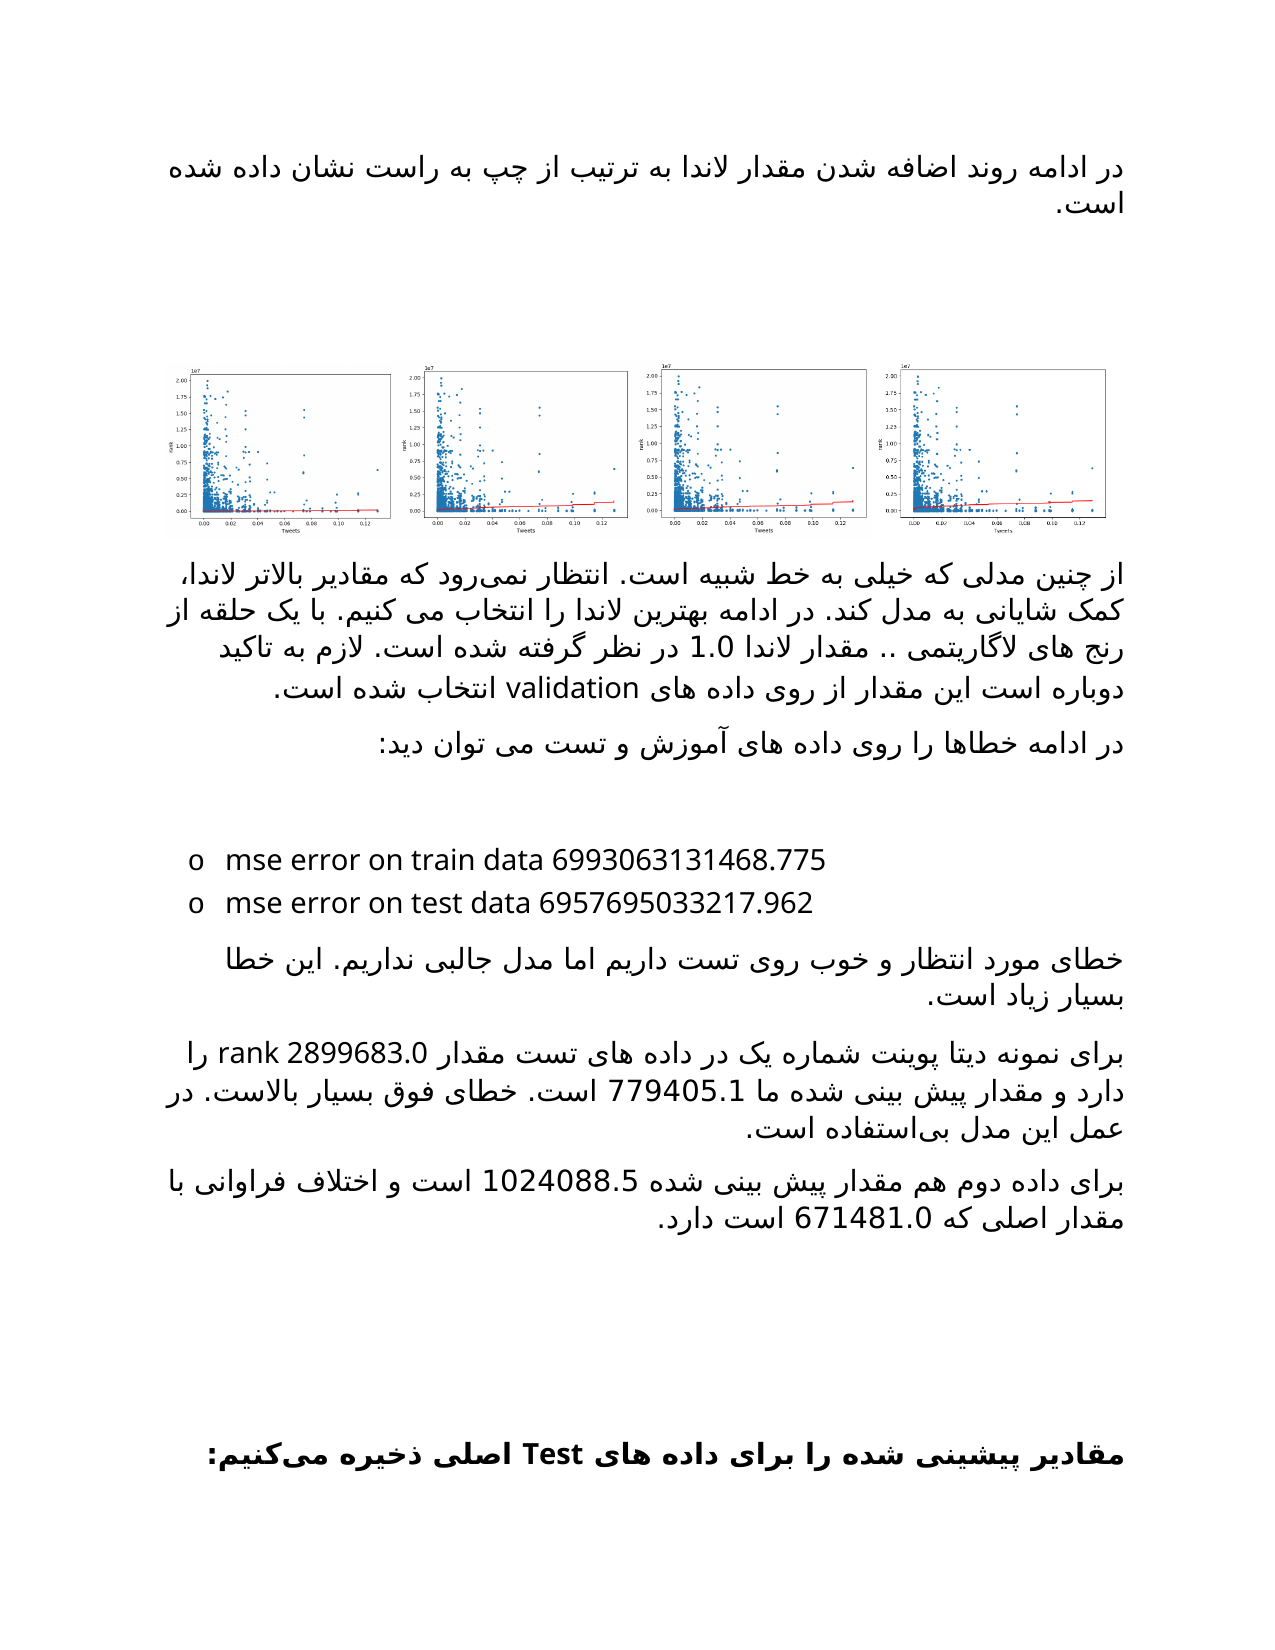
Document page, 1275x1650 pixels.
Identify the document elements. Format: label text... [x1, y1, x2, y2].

text از چنین مدلی که خیلی به خط شبیه است. انتظار نمی‌رود که مقادیر بالاتر لاندا، کمک شایانی به مدل کند. در ادامه بهترین لاندا را انتخاب می کنیم. با یک حلقه از رنج های لاگاریتمی .. مقدار لاندا 1.0 در نظر گرفته شده است. لازم به تاکید دوباره است این مقدار از روی داده های validation انتخاب شده است. [150, 557, 1125, 707]
text خطای مورد انتظار و خوب روی تست داریم اما مدل جالبی نداریم. این خطا بسیار زیاد است. [150, 942, 1125, 1013]
text در ادامه خطاها را روی داده های آموزش و تست می توان دید: [150, 727, 1125, 761]
list mse error on test data 6957695033217.962 [187, 882, 1125, 922]
text برای نمونه دیتا پوینت شماره یک در داده های تست مقدار rank 2899683.0 را دارد و مقدار پیش بینی شده ما 779405.1 است. خطای فوق بسیار بالاست. در عمل این مدل بی‌استفاده است. [150, 1032, 1125, 1145]
text برای داده دوم هم مقدار پیش بینی شده 1024088.5 است و اختلاف فراوانی با مقدار اصلی که 671481.0 است دارد. [150, 1164, 1125, 1235]
text مقادیر پیشینی شده را برای داده های Test اصلی ذخیره می‌کنیم: [150, 1433, 1125, 1473]
text در ادامه روند اضافه شدن مقدار لاندا به ترتیب از چپ به راست نشان داده شده است. [150, 150, 1125, 221]
list mse error on train data 6993063131468.775 [187, 839, 1125, 879]
picture [163, 358, 1112, 539]
